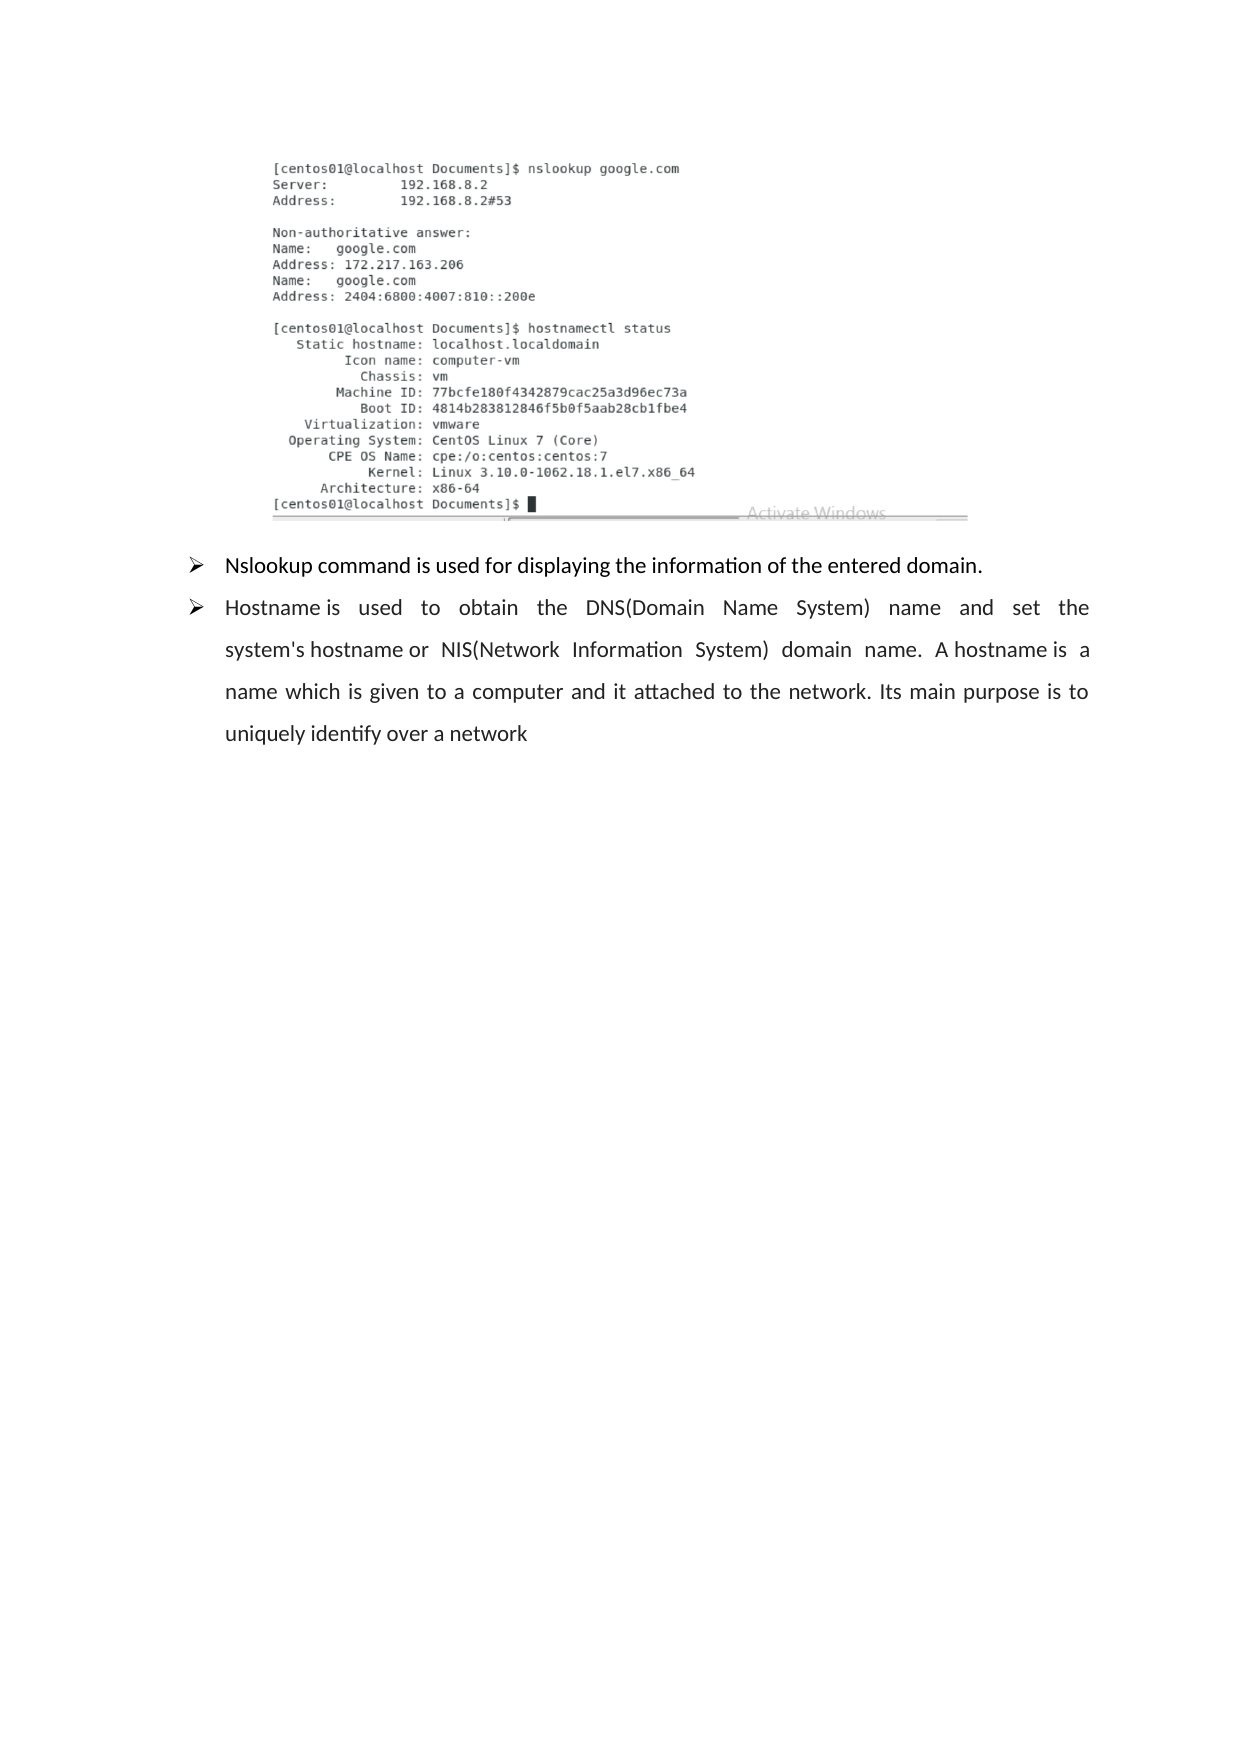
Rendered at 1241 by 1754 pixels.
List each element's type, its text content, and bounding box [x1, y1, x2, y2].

list Hostname is used to obtain the DNS(Domain Name System) name and set the system's hostname or NIS(Network Information System) domain name. A hostname is a name which is given to a computer and it attached to the network. Its main purpose is to uniquely identify over a network [187, 593, 1090, 747]
list Nslookup command is used for displaying the information of the entered domain. [187, 552, 1090, 579]
picture [272, 150, 968, 521]
